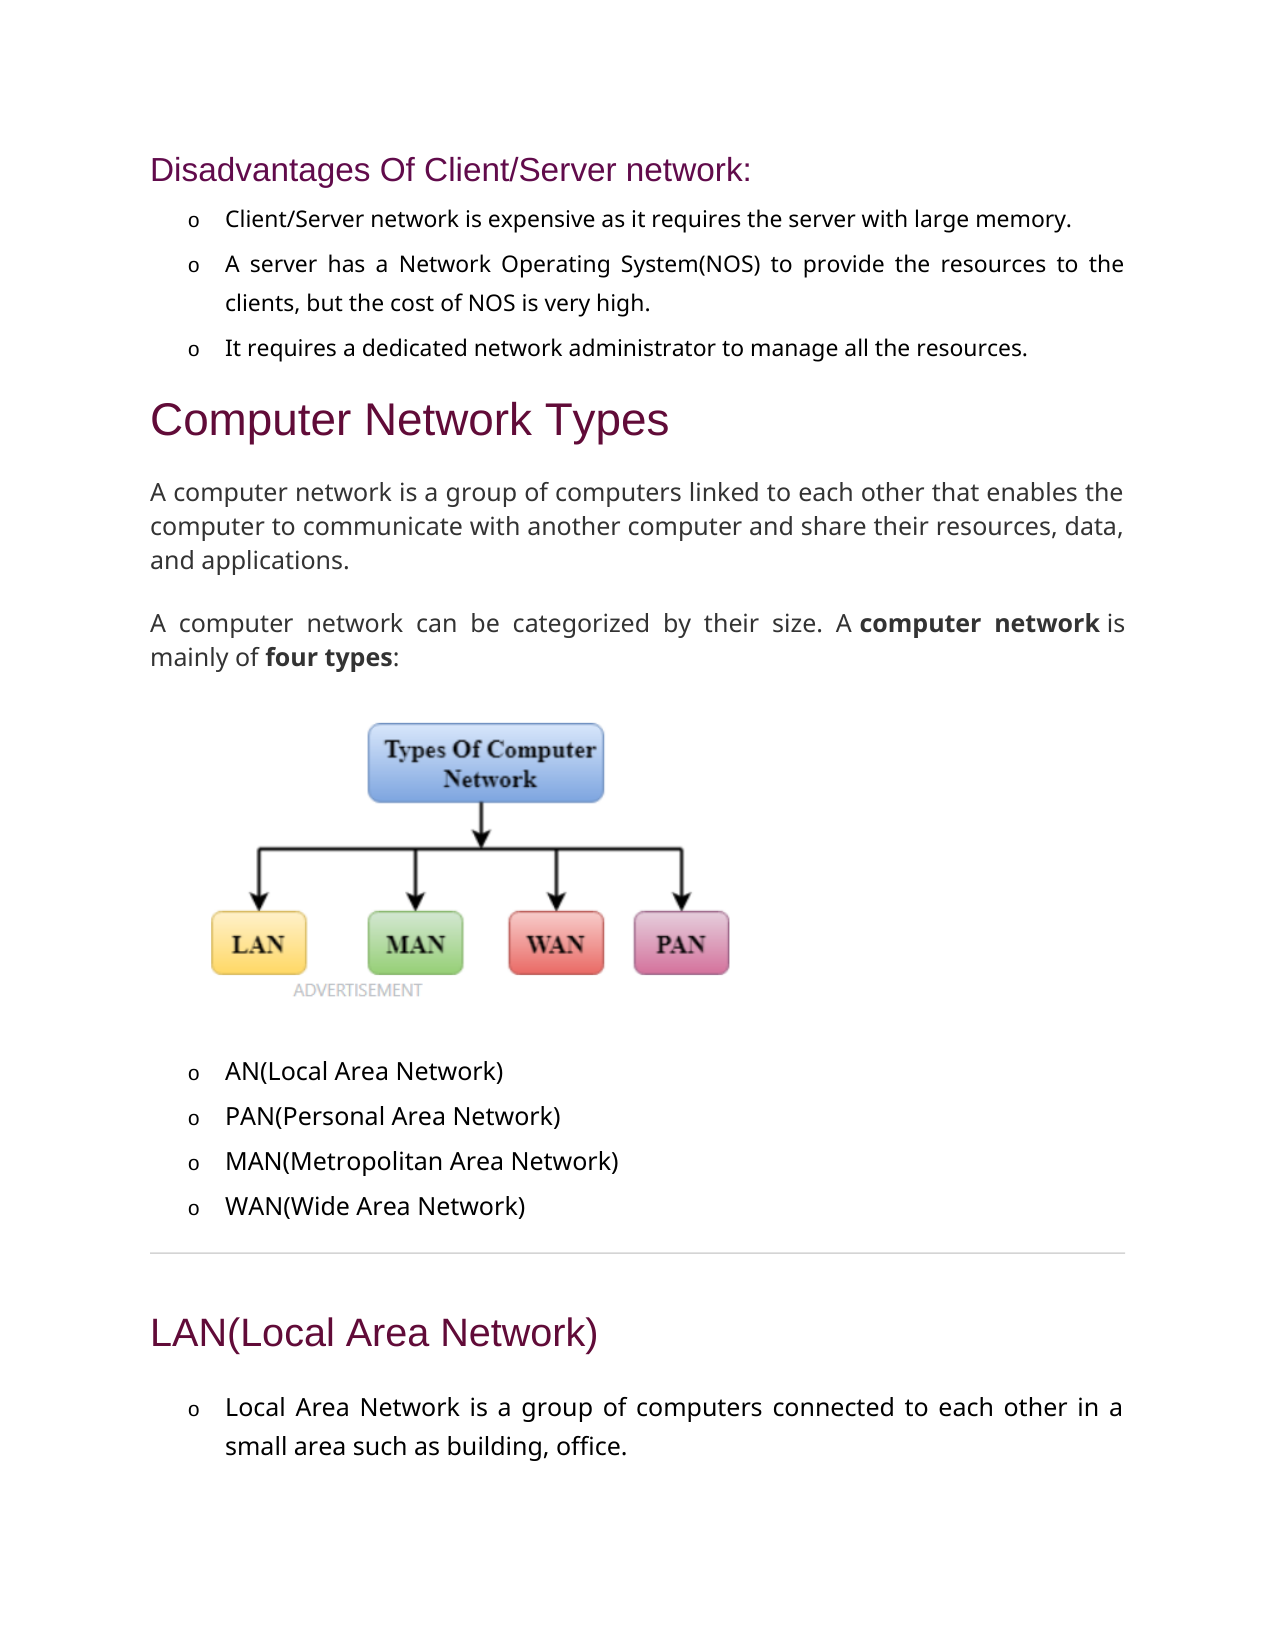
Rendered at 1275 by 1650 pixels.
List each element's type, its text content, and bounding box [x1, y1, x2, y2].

picture [150, 703, 752, 1024]
subtitle Computer Network Types [150, 393, 1125, 445]
list MAN(Metropolitan Area Network) [187, 1139, 1125, 1178]
text A computer network is a group of computers linked to each other that enables the computer to communicate with another computer and share their resources, data, and applications. [150, 474, 1125, 577]
list A server has a Network Operating System(NOS) to provide the resources to the clients, but the cost of NOS is very high. [187, 240, 1125, 318]
list WAN(Wide Area Network) [187, 1184, 1125, 1223]
list Local Area Network is a group of computers connected to each other in a small area such as building, office. [187, 1384, 1125, 1462]
subtitle Disadvantages Of Client/Server network: [150, 150, 1125, 188]
list Client/Server network is expensive as it requires the server with large memory. [187, 195, 1125, 234]
list PAN(Personal Area Network) [187, 1093, 1125, 1132]
text A computer network can be categorized by their size. A computer network is mainly of four types: [150, 606, 1125, 674]
list It requires a dedicated network administrator to manage all the resources. [187, 324, 1125, 363]
text LAN(Local Area Network) [150, 1309, 1125, 1355]
list AN(Local Area Network) [187, 1048, 1125, 1087]
